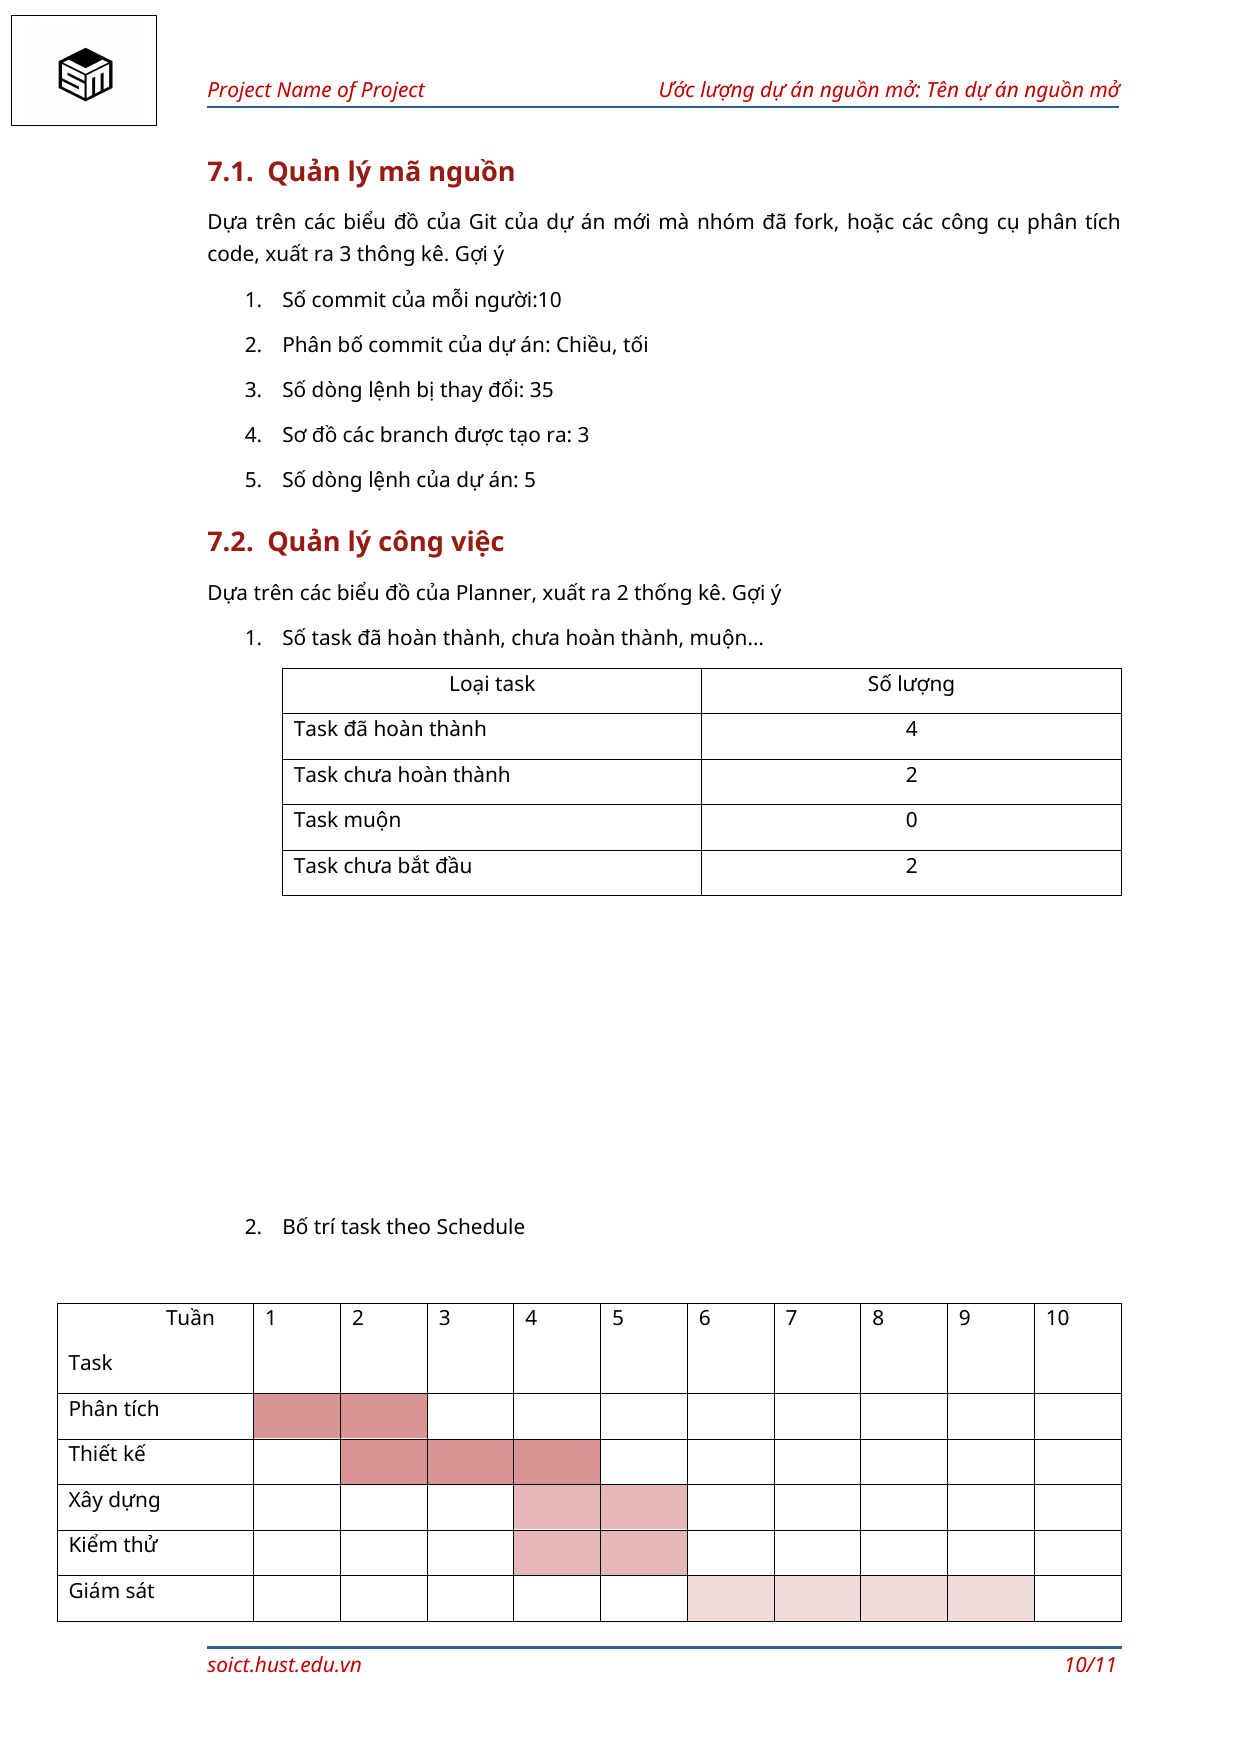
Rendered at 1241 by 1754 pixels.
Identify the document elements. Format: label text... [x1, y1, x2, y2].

table_cell [1035, 1531, 1121, 1575]
list Phân bố commit của dự án: Chiều, tối [244, 330, 1122, 358]
table_cell 0 [702, 805, 1121, 850]
table_cell [861, 1531, 947, 1575]
text Dựa trên các biểu đồ của Planner, xuất ra 2 thống kê. Gợi ý [207, 578, 1122, 606]
table_cell [861, 1440, 947, 1484]
table_cell [688, 1531, 774, 1575]
table_header 4 [514, 1304, 600, 1393]
table_cell [775, 1485, 860, 1529]
table_header Loại task [283, 669, 701, 713]
table_cell [861, 1485, 947, 1529]
table_cell [514, 1485, 600, 1529]
table_cell [861, 1394, 947, 1438]
table_cell [775, 1576, 860, 1621]
table_cell [428, 1485, 513, 1529]
table_cell [601, 1576, 687, 1621]
table_cell [861, 1576, 947, 1621]
table_header 2 [341, 1304, 427, 1393]
table_cell [601, 1485, 687, 1529]
table_header 3 [428, 1304, 513, 1393]
table_cell [254, 1576, 340, 1621]
table_cell [428, 1576, 513, 1621]
list Bố trí task theo Schedule [244, 1212, 1122, 1241]
table_cell Task đã hoàn thành [283, 714, 701, 759]
table_header 1 [254, 1304, 340, 1393]
table_cell [254, 1394, 340, 1438]
table_cell Giám sát [58, 1576, 253, 1621]
table_cell [514, 1531, 600, 1575]
table_cell [948, 1394, 1034, 1438]
table_header 9 [948, 1304, 1034, 1393]
table_cell [948, 1576, 1034, 1621]
table_header 6 [688, 1304, 774, 1393]
table_cell [341, 1485, 427, 1529]
table_cell Kiểm thử [58, 1531, 253, 1575]
list Sơ đồ các branch được tạo ra: 3 [244, 420, 1122, 448]
table_cell [775, 1531, 860, 1575]
table_cell [775, 1440, 860, 1484]
table_cell [601, 1394, 687, 1438]
table_header 8 [861, 1304, 947, 1393]
table_header 10 [1035, 1304, 1121, 1393]
table_cell [688, 1485, 774, 1529]
table_cell [428, 1531, 513, 1575]
table_cell Xây dựng [58, 1485, 253, 1529]
subtitle Quản lý công việc [207, 523, 1122, 559]
table_cell [601, 1531, 687, 1575]
table_cell [254, 1440, 340, 1484]
list Số commit của mỗi người:10 [244, 285, 1122, 313]
table_cell Phân tích [58, 1394, 253, 1438]
table_cell [1035, 1485, 1121, 1529]
table_cell [775, 1394, 860, 1438]
table_cell [341, 1394, 427, 1438]
table_cell [254, 1531, 340, 1575]
table_cell [688, 1440, 774, 1484]
table_header 7 [775, 1304, 860, 1393]
table_header Số lượng [702, 669, 1121, 713]
table_cell [428, 1440, 513, 1484]
table_cell [341, 1440, 427, 1484]
table_cell [1035, 1394, 1121, 1438]
table_cell [948, 1531, 1034, 1575]
table_cell [688, 1576, 774, 1621]
table_cell Thiết kế [58, 1440, 253, 1484]
table_cell [514, 1576, 600, 1621]
table_cell Task muộn [283, 805, 701, 850]
subtitle Quản lý mã nguồn [207, 152, 1122, 189]
table_cell 4 [702, 714, 1121, 759]
list Số dòng lệnh bị thay đổi: 35 [244, 375, 1122, 403]
table_header Tuần Task [58, 1304, 253, 1393]
table_cell [948, 1440, 1034, 1484]
table_cell [688, 1394, 774, 1438]
table_cell [1035, 1576, 1121, 1621]
table_cell [601, 1440, 687, 1484]
list Số task đã hoàn thành, chưa hoàn thành, muộn… [244, 623, 1122, 651]
table_cell [514, 1440, 600, 1484]
table_cell 2 [702, 760, 1121, 804]
table_cell [341, 1576, 427, 1621]
picture [26, 23, 145, 119]
table_cell Task chưa hoàn thành [283, 760, 701, 804]
text Dựa trên các biểu đồ của Git của dự án mới mà nhóm đã fork, hoặc các công cụ phân tích code, xuất ra 3 thông kê. Gợi ý [207, 207, 1122, 268]
table_cell Task chưa bắt đầu [283, 851, 701, 895]
table_cell [254, 1485, 340, 1529]
table_cell [514, 1394, 600, 1438]
list Số dòng lệnh của dự án: 5 [244, 465, 1122, 493]
table_cell 2 [702, 851, 1121, 895]
table_cell [948, 1485, 1034, 1529]
table_cell [428, 1394, 513, 1438]
table_cell [341, 1531, 427, 1575]
table_header 5 [601, 1304, 687, 1393]
table_cell [1035, 1440, 1121, 1484]
